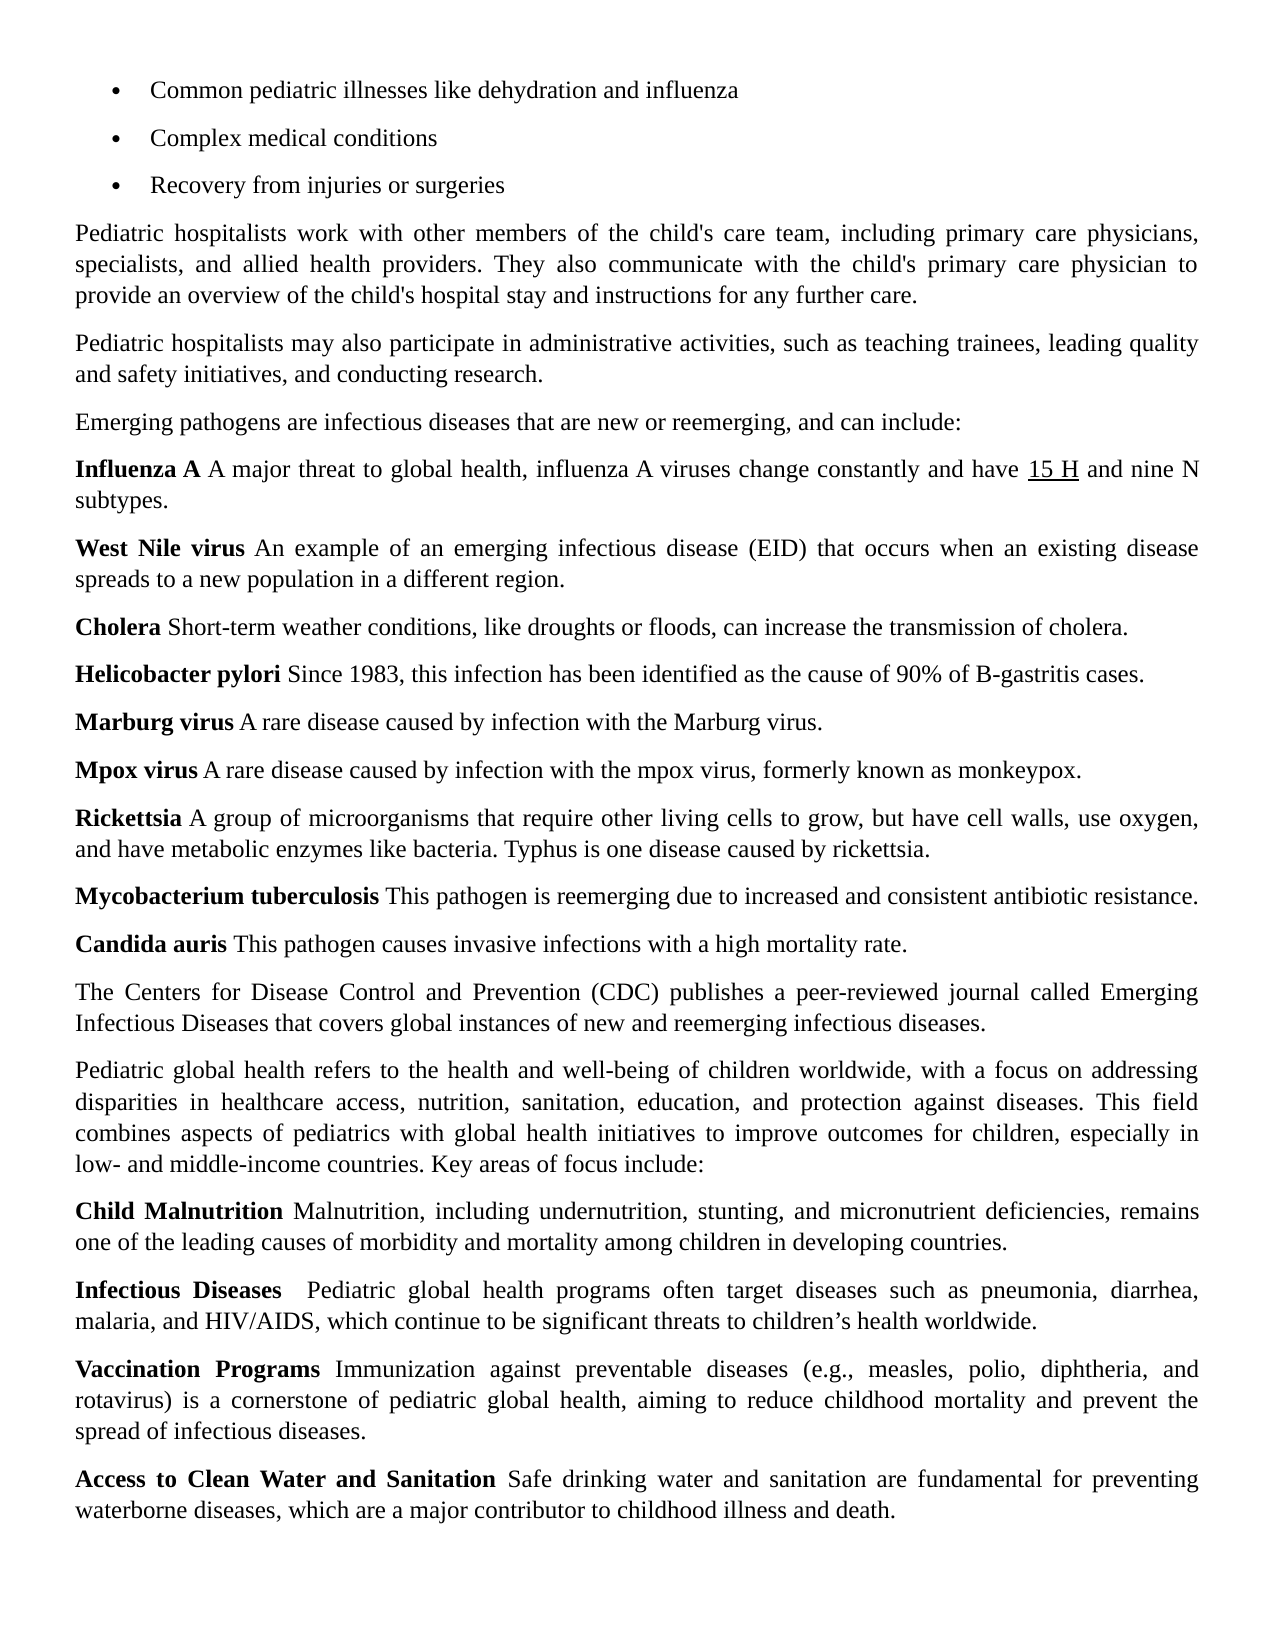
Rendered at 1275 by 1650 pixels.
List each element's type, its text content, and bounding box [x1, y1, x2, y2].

text Influenza A A major threat to global health, influenza A viruses change constantly and have 15 H and nine N subtypes. [75, 454, 1200, 514]
text Mpox virus A rare disease caused by infection with the mpox virus, formerly known as monkeypox. [75, 755, 1200, 784]
text Marburg virus A rare disease caused by infection with the Marburg virus. [75, 707, 1200, 736]
list Recovery from injuries or surgeries [112, 170, 1200, 199]
text Cholera Short-term weather conditions, like droughts or floods, can increase the transmission of cholera. [75, 612, 1200, 641]
text Mycobacterium tuberculosis This pathogen is reemerging due to increased and consistent antibiotic resistance. [75, 881, 1200, 910]
text West Nile virus An example of an emerging infectious disease (EID) that occurs when an existing disease spreads to a new population in a different region. [75, 533, 1200, 593]
list Common pediatric illnesses like dehydration and influenza [112, 75, 1200, 104]
text Rickettsia A group of microorganisms that require other living cells to grow, but have cell walls, use oxygen, and have metabolic enzymes like bacteria. Typhus is one disease caused by rickettsia. [75, 803, 1200, 862]
text Helicobacter pylori Since 1983, this infection has been identified as the cause of 90% of B-gastritis cases. [75, 659, 1200, 688]
text Child Malnutrition Malnutrition, including undernutrition, stunting, and micronutrient deficiencies, remains one of the leading causes of morbidity and mortality among children in developing countries. [75, 1196, 1200, 1256]
text Vaccination Programs Immunization against preventable diseases (e.g., measles, polio, diphtheria, and rotavirus) is a cornerstone of pediatric global health, aiming to reduce childhood mortality and prevent the spread of infectious diseases. [75, 1354, 1200, 1445]
list Complex medical conditions [112, 123, 1200, 151]
text Candida auris This pathogen causes invasive infections with a high mortality rate. [75, 929, 1200, 958]
text Emerging pathogens are infectious diseases that are new or reemerging, and can include: [75, 407, 1200, 435]
text Pediatric global health refers to the health and well-being of children worldwide, with a focus on addressing disparities in healthcare access, nutrition, sanitation, education, and protection against diseases. This field combines aspects of pediatrics with global health initiatives to improve outcomes for children, especially in low- and middle-income countries. Key areas of focus include: [75, 1056, 1200, 1177]
text Access to Clean Water and Sanitation Safe drinking water and sanitation are fundamental for preventing waterborne diseases, which are a major contributor to childhood illness and death. [75, 1464, 1200, 1523]
text Infectious Diseases Pediatric global health programs often target diseases such as pneumonia, diarrhea, malaria, and HIV/AIDS, which continue to be significant threats to children’s health worldwide. [75, 1275, 1200, 1335]
text The Centers for Disease Control and Prevention (CDC) publishes a peer-reviewed journal called Emerging Infectious Diseases that covers global instances of new and reemerging infectious diseases. [75, 977, 1200, 1037]
text Pediatric hospitalists work with other members of the child's care team, including primary care physicians, specialists, and allied health providers. They also communicate with the child's primary care physician to provide an overview of the child's hospital stay and instructions for any further care. [75, 218, 1200, 309]
text Pediatric hospitalists may also participate in administrative activities, such as teaching trainees, leading quality and safety initiatives, and conducting research. [75, 328, 1200, 388]
